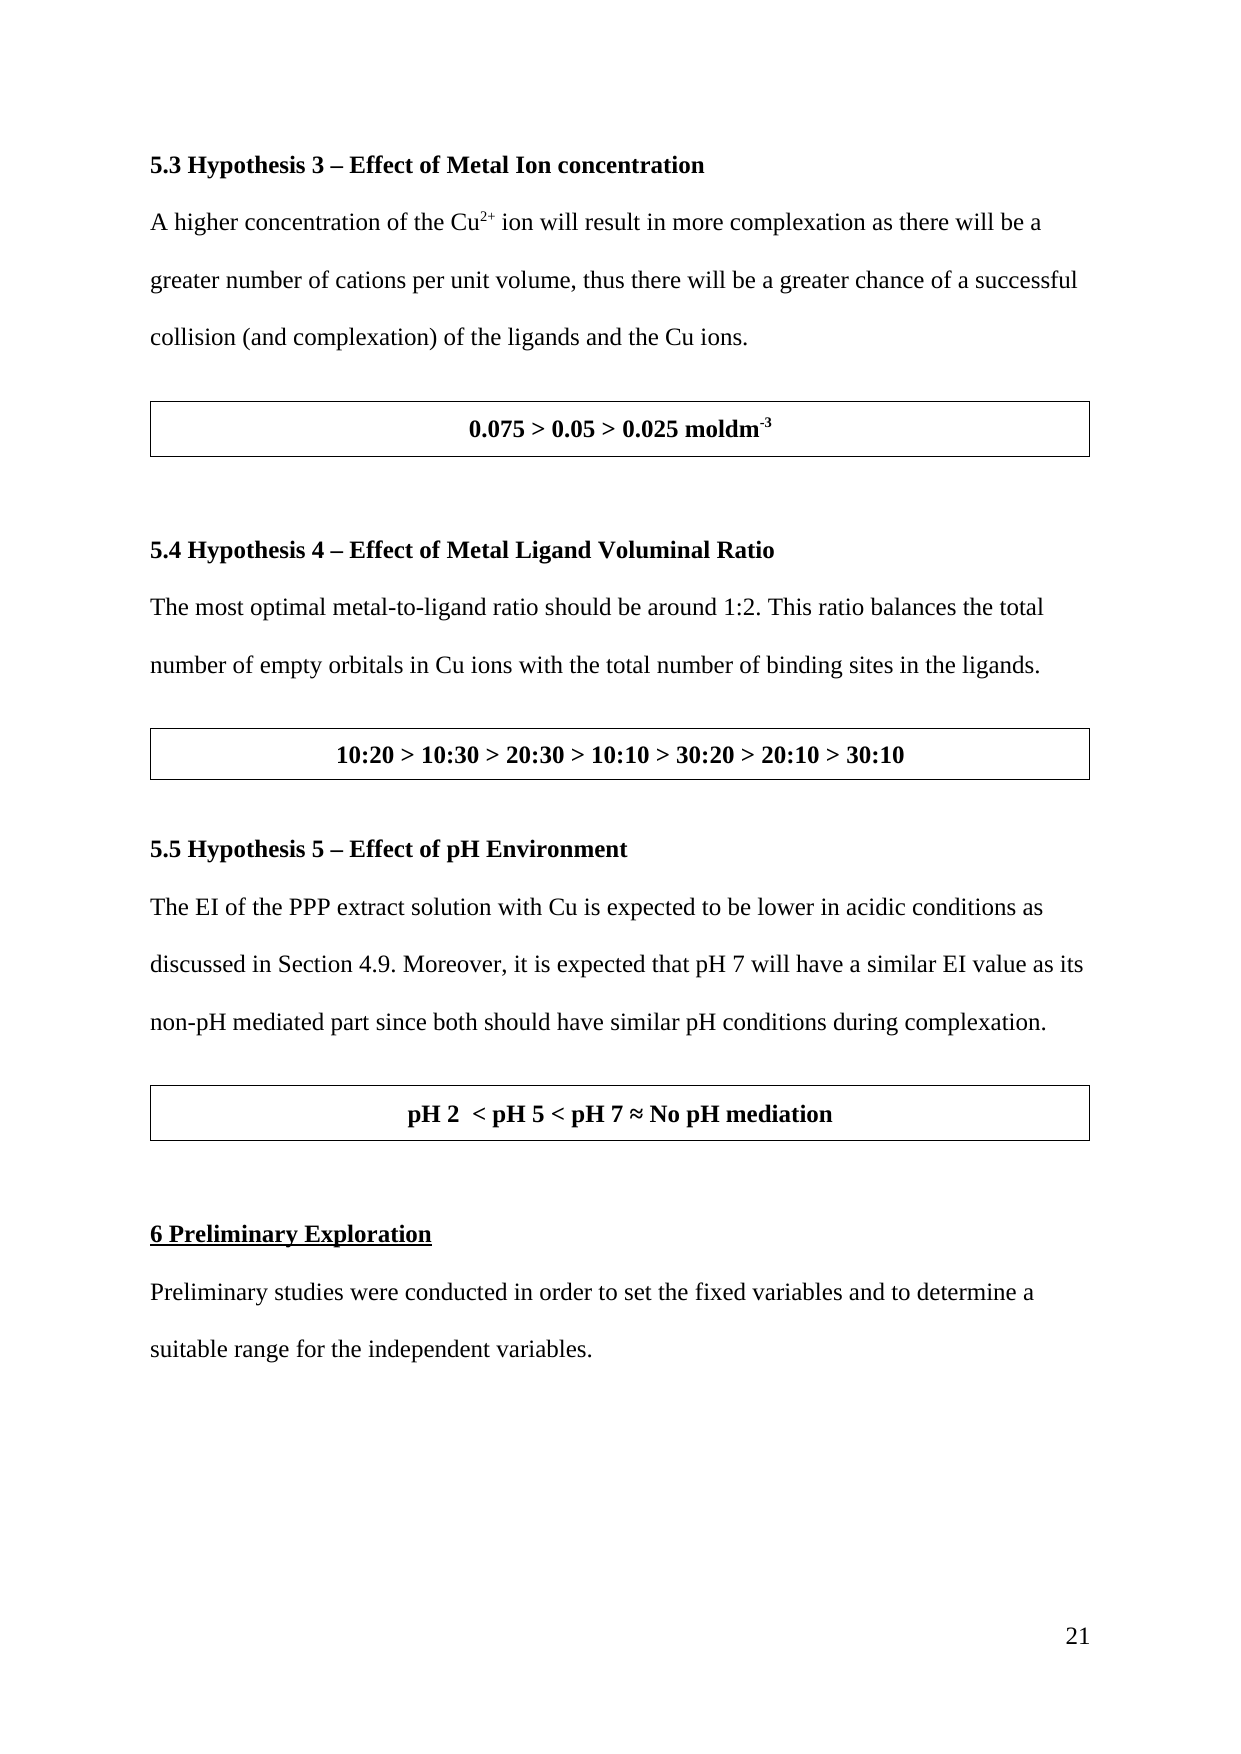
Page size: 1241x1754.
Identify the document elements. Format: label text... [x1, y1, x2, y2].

subtitle 5.3 Hypothesis 3 – Effect of Metal Ion concentration [150, 150, 1090, 179]
text Preliminary studies were conducted in order to set the fixed variables and to determine a suitable range for the independent variables. [150, 1277, 1090, 1363]
subtitle 6 Preliminary Exploration [150, 1219, 1090, 1248]
text The most optimal metal-to-ligand ratio should be around 1:2. This ratio balances the total number of empty orbitals in Cu ions with the total number of binding sites in the ligands. [150, 592, 1090, 679]
table_header 0.075 > 0.05 > 0.025 moldm-3 [151, 402, 1089, 456]
table_header pH 2 < pH 5 < pH 7 ≈ No pH mediation [151, 1086, 1089, 1140]
text The EI of the PPP extract solution with Cu is expected to be lower in acidic conditions as discussed in Section 4.9. Moreover, it is expected that pH 7 will have a similar EI value as its non-pH mediated part since both should have similar pH conditions during complexation. [150, 892, 1090, 1036]
text A higher concentration of the Cu2+ ion will result in more complexation as there will be a greater number of cations per unit volume, thus there will be a greater chance of a successful collision (and complexation) of the ligands and the Cu ions. [150, 207, 1090, 351]
table_header 10:20 > 10:30 > 20:30 > 10:10 > 30:20 > 20:10 > 30:10 [151, 729, 1089, 779]
subtitle 5.4 Hypothesis 4 – Effect of Metal Ligand Voluminal Ratio [150, 535, 1090, 564]
subtitle 5.5 Hypothesis 5 – Effect of pH Environment [150, 834, 1090, 863]
